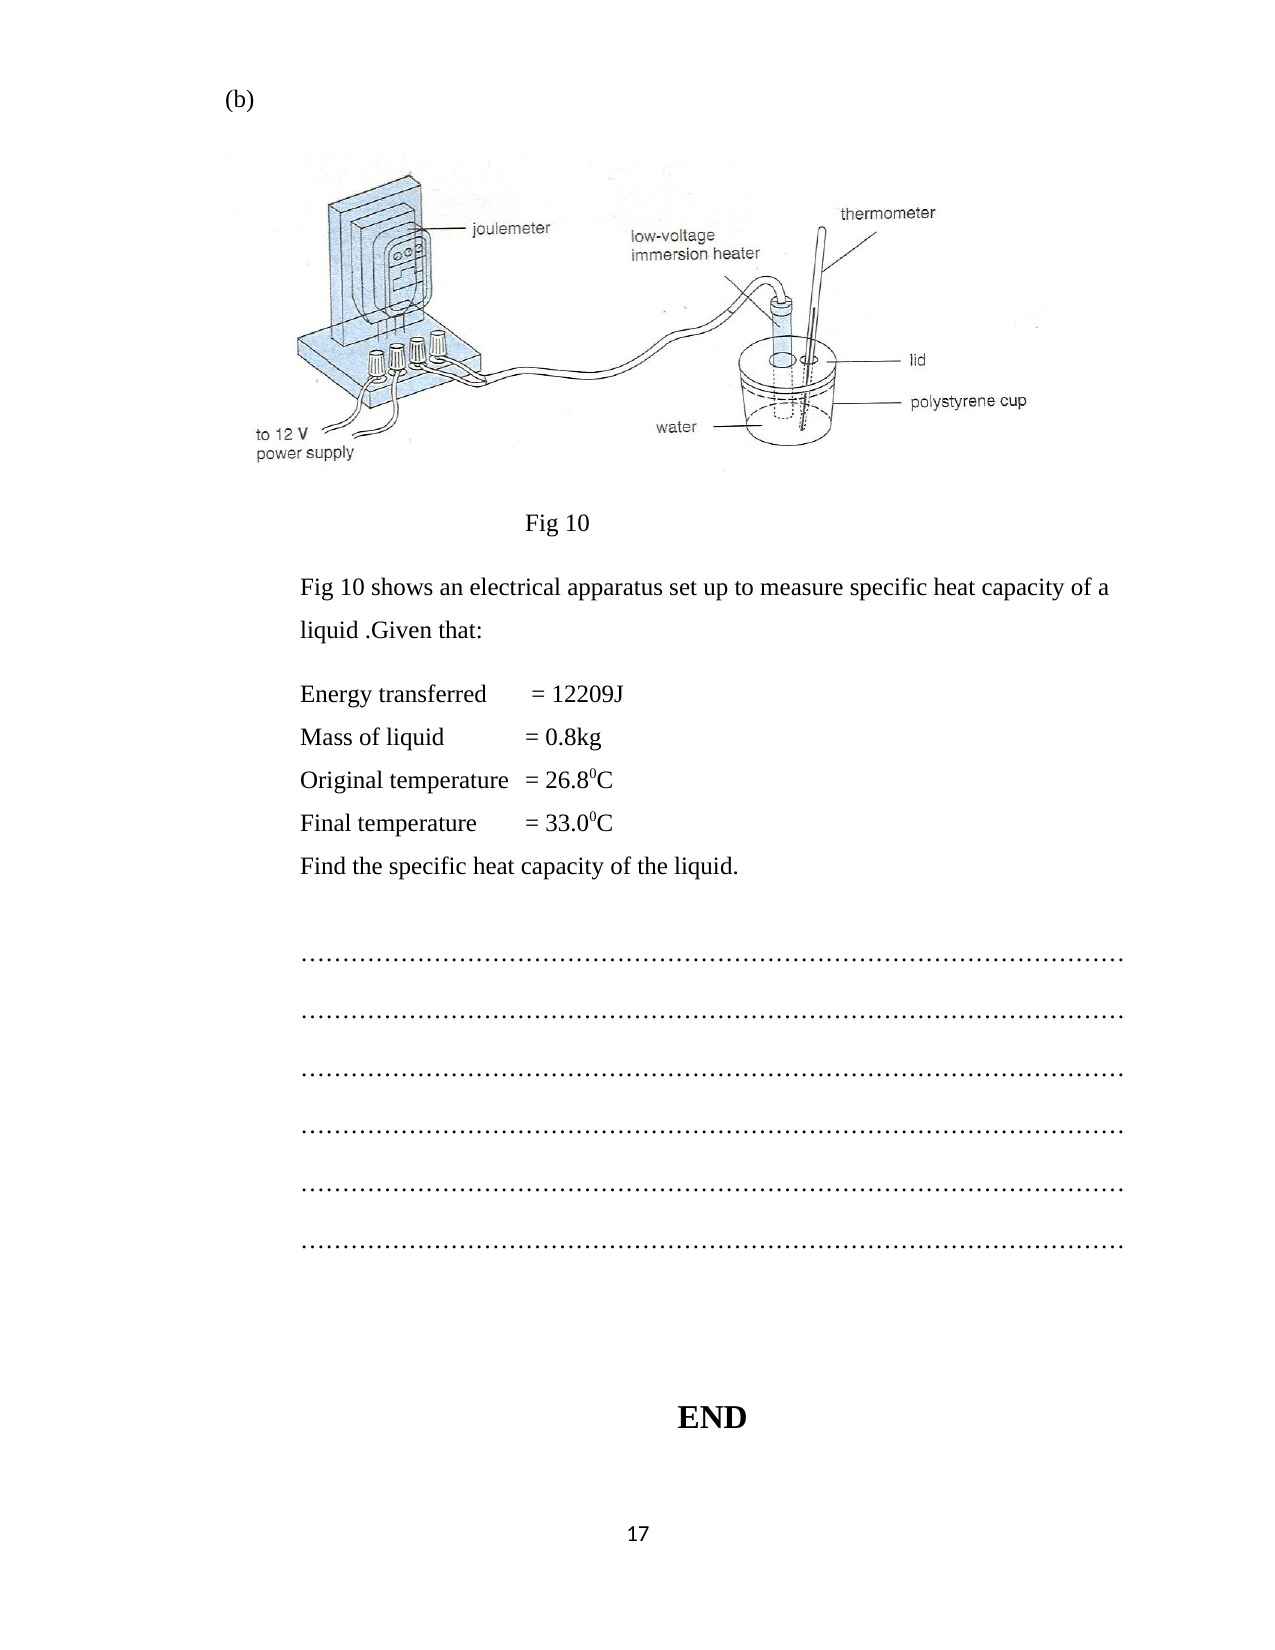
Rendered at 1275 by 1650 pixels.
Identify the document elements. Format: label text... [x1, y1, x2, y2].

list ……………………………………………………………………………………………………………………………………………………………………………… [300, 938, 1125, 1024]
text Mass of liquid = 0.8kg [300, 722, 1125, 751]
text Energy transferred = 12209J [300, 679, 1125, 708]
text Final temperature = 33.00C [300, 808, 1125, 837]
text Fig 10 [225, 508, 1125, 537]
text Original temperature = 26.80C [300, 765, 1125, 794]
list ……………………………………………………………………………………………………………………………………………………………………………… [300, 1168, 1125, 1254]
text Find the specific heat capacity of the liquid. [300, 851, 1125, 880]
text Fig 10 shows an electrical apparatus set up to measure specific heat capacity of a liquid .Given that: [300, 572, 1125, 644]
list END [300, 1398, 1125, 1436]
picture [225, 148, 1051, 473]
list ……………………………………………………………………………………………………………………………………………………………………………… [300, 1053, 1125, 1139]
text (b) [225, 84, 1125, 113]
